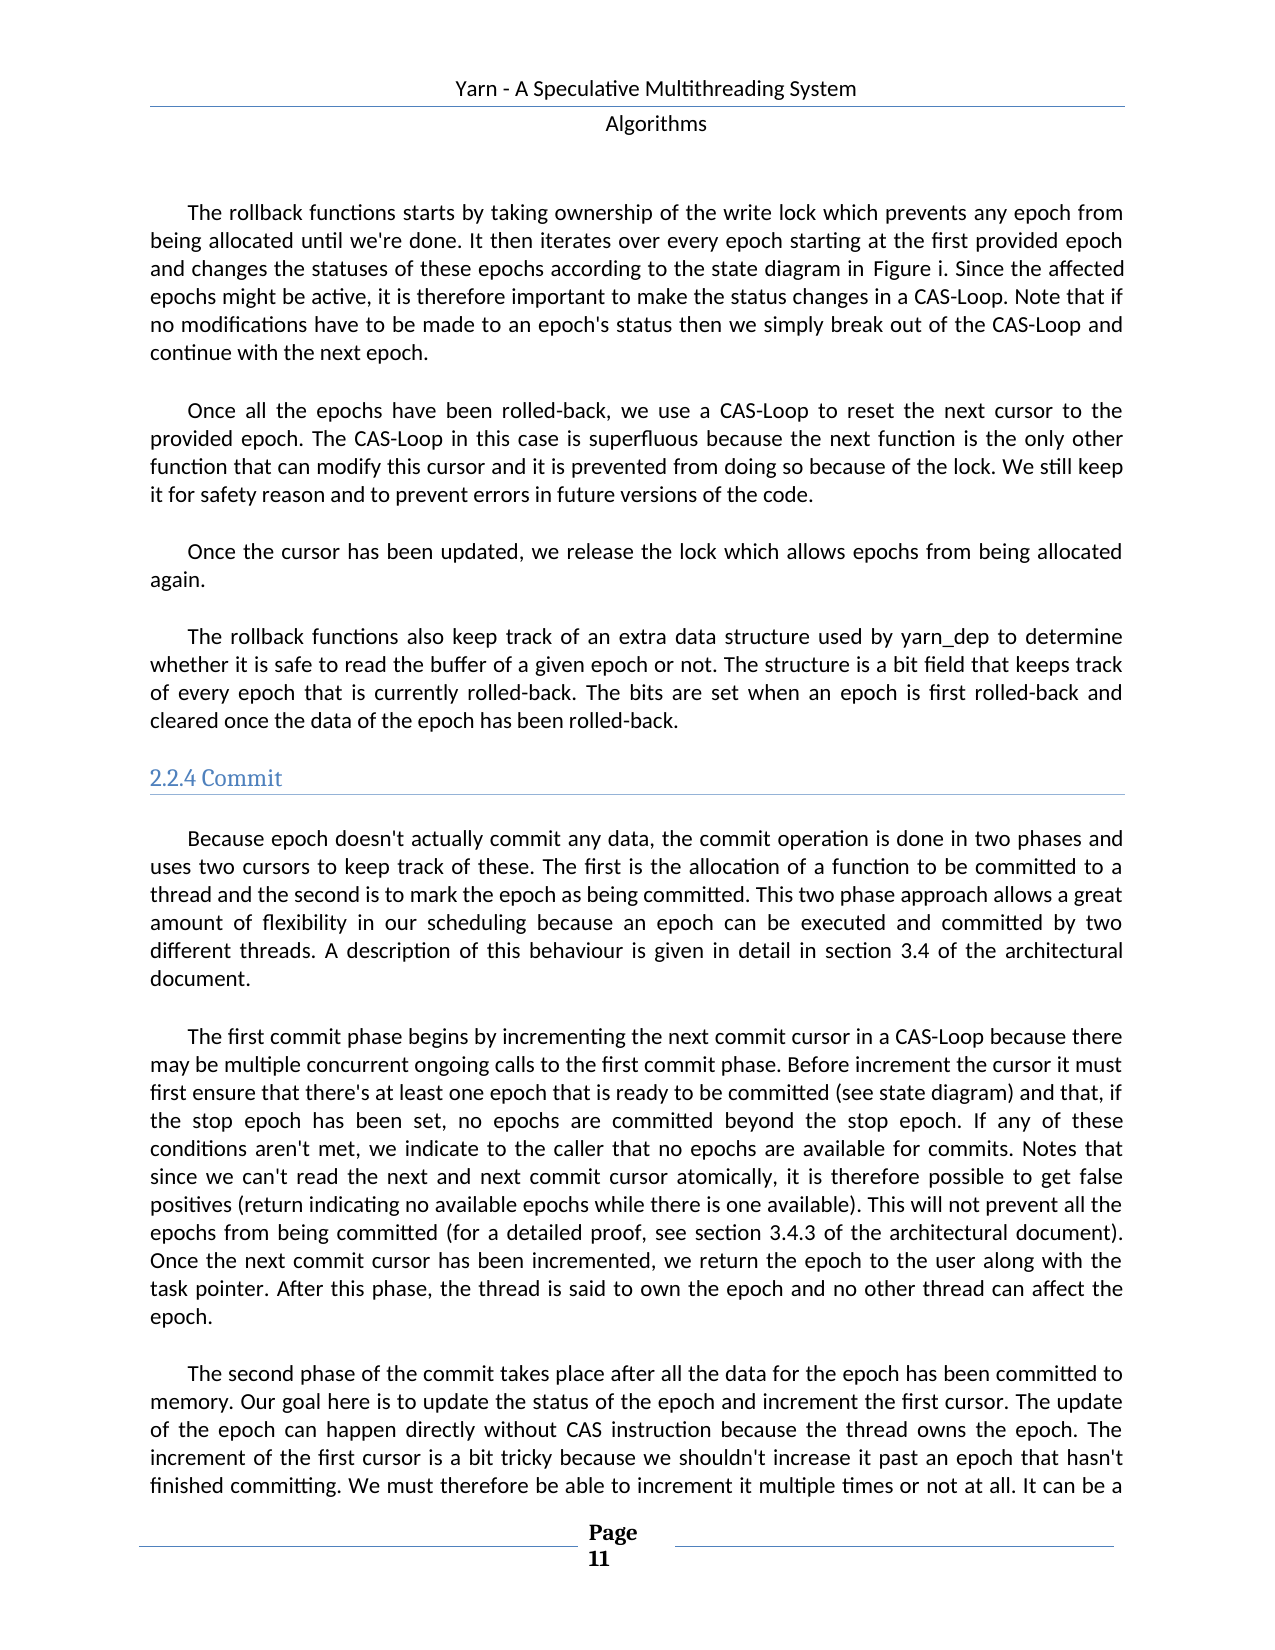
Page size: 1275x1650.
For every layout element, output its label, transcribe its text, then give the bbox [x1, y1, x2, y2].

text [150, 1359, 1125, 1499]
text Because epoch doesn't actually commit any data, the commit operation is done in two phases and uses two cursors to keep track of these. The first is the allocation of a function to be committed to a thread and the second is to mark the epoch as being committed. This two phase approach allows a great amount of flexibility in our scheduling because an epoch can be executed and committed by two different threads. A description of this behaviour is given in detail in section 3.4 of the architectural document. [150, 824, 1125, 993]
text Once all the epochs have been rolled-back, we use a CAS-Loop to reset the next cursor to the provided epoch. The CAS-Loop in this case is superfluous because the next function is the only other function that can modify this cursor and it is prevented from doing so because of the lock. We still keep it for safety reason and to prevent errors in future versions of the code. [150, 396, 1125, 508]
text The rollback functions starts by taking ownership of the write lock which prevents any epoch from being allocated until we're done. It then iterates over every epoch starting at the first provided epoch and changes the statuses of these epochs according to the state diagram in Figure i. Since the affected epochs might be active, it is therefore important to make the status changes in a CAS-Loop. Note that if no modifications have to be made to an epoch's status then we simply break out of the CAS-Loop and continue with the next epoch. [150, 198, 1125, 367]
text The first commit phase begins by incrementing the next commit cursor in a CAS-Loop because there may be multiple concurrent ongoing calls to the first commit phase. Before increment the cursor it must first ensure that there's at least one epoch that is ready to be committed (see state diagram) and that, if the stop epoch has been set, no epochs are committed beyond the stop epoch. If any of these conditions aren't met, we indicate to the caller that no epochs are available for commits. Notes that since we can't read the next and next commit cursor atomically, it is therefore possible to get false positives (return indicating no available epochs while there is one available). This will not prevent all the epochs from being committed (for a detailed proof, see section 3.4.3 of the architectural document). Once the next commit cursor has been incremented, we return the epoch to the user along with the task pointer. After this phase, the thread is said to own the epoch and no other thread can affect the epoch. [150, 1022, 1125, 1330]
text The rollback functions also keep track of an extra data structure used by yarn_dep to determine whether it is safe to read the buffer of a given epoch or not. The structure is a bit field that keeps track of every epoch that is currently rolled-back. The bits are set when an epoch is first rolled-back and cleared once the data of the epoch has been rolled-back. [150, 622, 1125, 734]
text Once the cursor has been updated, we release the lock which allows epochs from being allocated again. [150, 537, 1125, 593]
subtitle 2.2.4 Commit [150, 763, 1125, 794]
